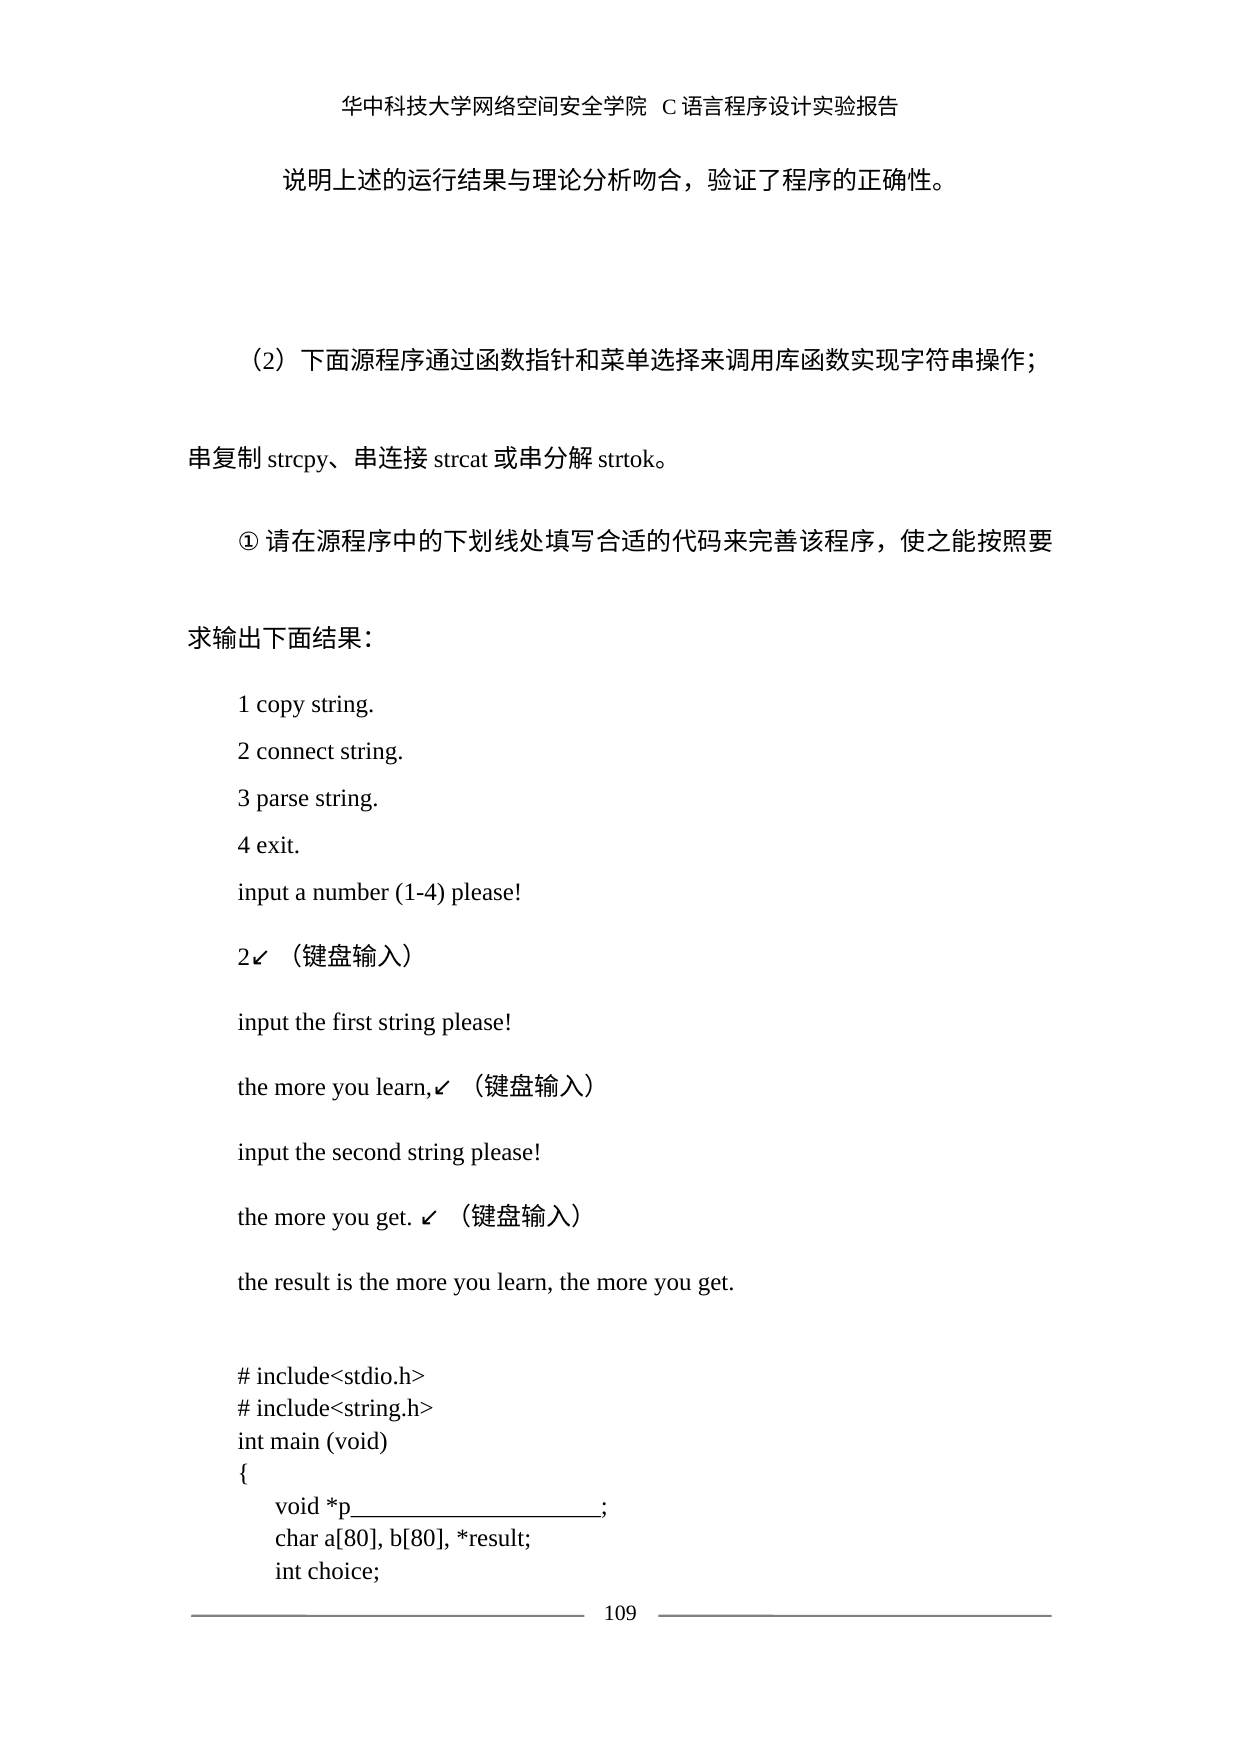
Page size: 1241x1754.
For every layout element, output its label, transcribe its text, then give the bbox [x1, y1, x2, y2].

text 说明上述的运行结果与理论分析吻合，验证了程序的正确性。 [187, 160, 1053, 196]
text void *p____________________; [187, 1489, 1053, 1521]
text # include<string.h> [187, 1391, 1053, 1424]
text input the first string please! [187, 1005, 1053, 1038]
text （2）下面源程序通过函数指针和菜单选择来调用库函数实现字符串操作；串复制strcpy、串连接strcat或串分解strtok。 [187, 326, 1053, 489]
text 2↙ （键盘输入） [187, 922, 1053, 987]
text input the second string please! [187, 1135, 1053, 1168]
text 1 copy string. [187, 688, 1053, 720]
text # include<stdio.h> [187, 1359, 1053, 1391]
text int main (void) [187, 1424, 1053, 1456]
text int choice; [225, 1554, 1053, 1586]
text the more you learn,↙ （键盘输入） [187, 1052, 1053, 1117]
text the result is the more you learn, the more you get. [187, 1265, 1053, 1298]
text char a[80], b[80], *result; [225, 1521, 1053, 1554]
text { [187, 1456, 1053, 1489]
text the more you get. ↙ （键盘输入） [187, 1182, 1053, 1247]
text 2 connect string. [187, 734, 1053, 767]
text input a number (1-4) please! [187, 875, 1053, 908]
text ①请在源程序中的下划线处填写合适的代码来完善该程序，使之能按照要求输出下面结果： [187, 507, 1053, 669]
text 4 exit. [187, 828, 1053, 861]
text 3 parse string. [187, 781, 1053, 814]
